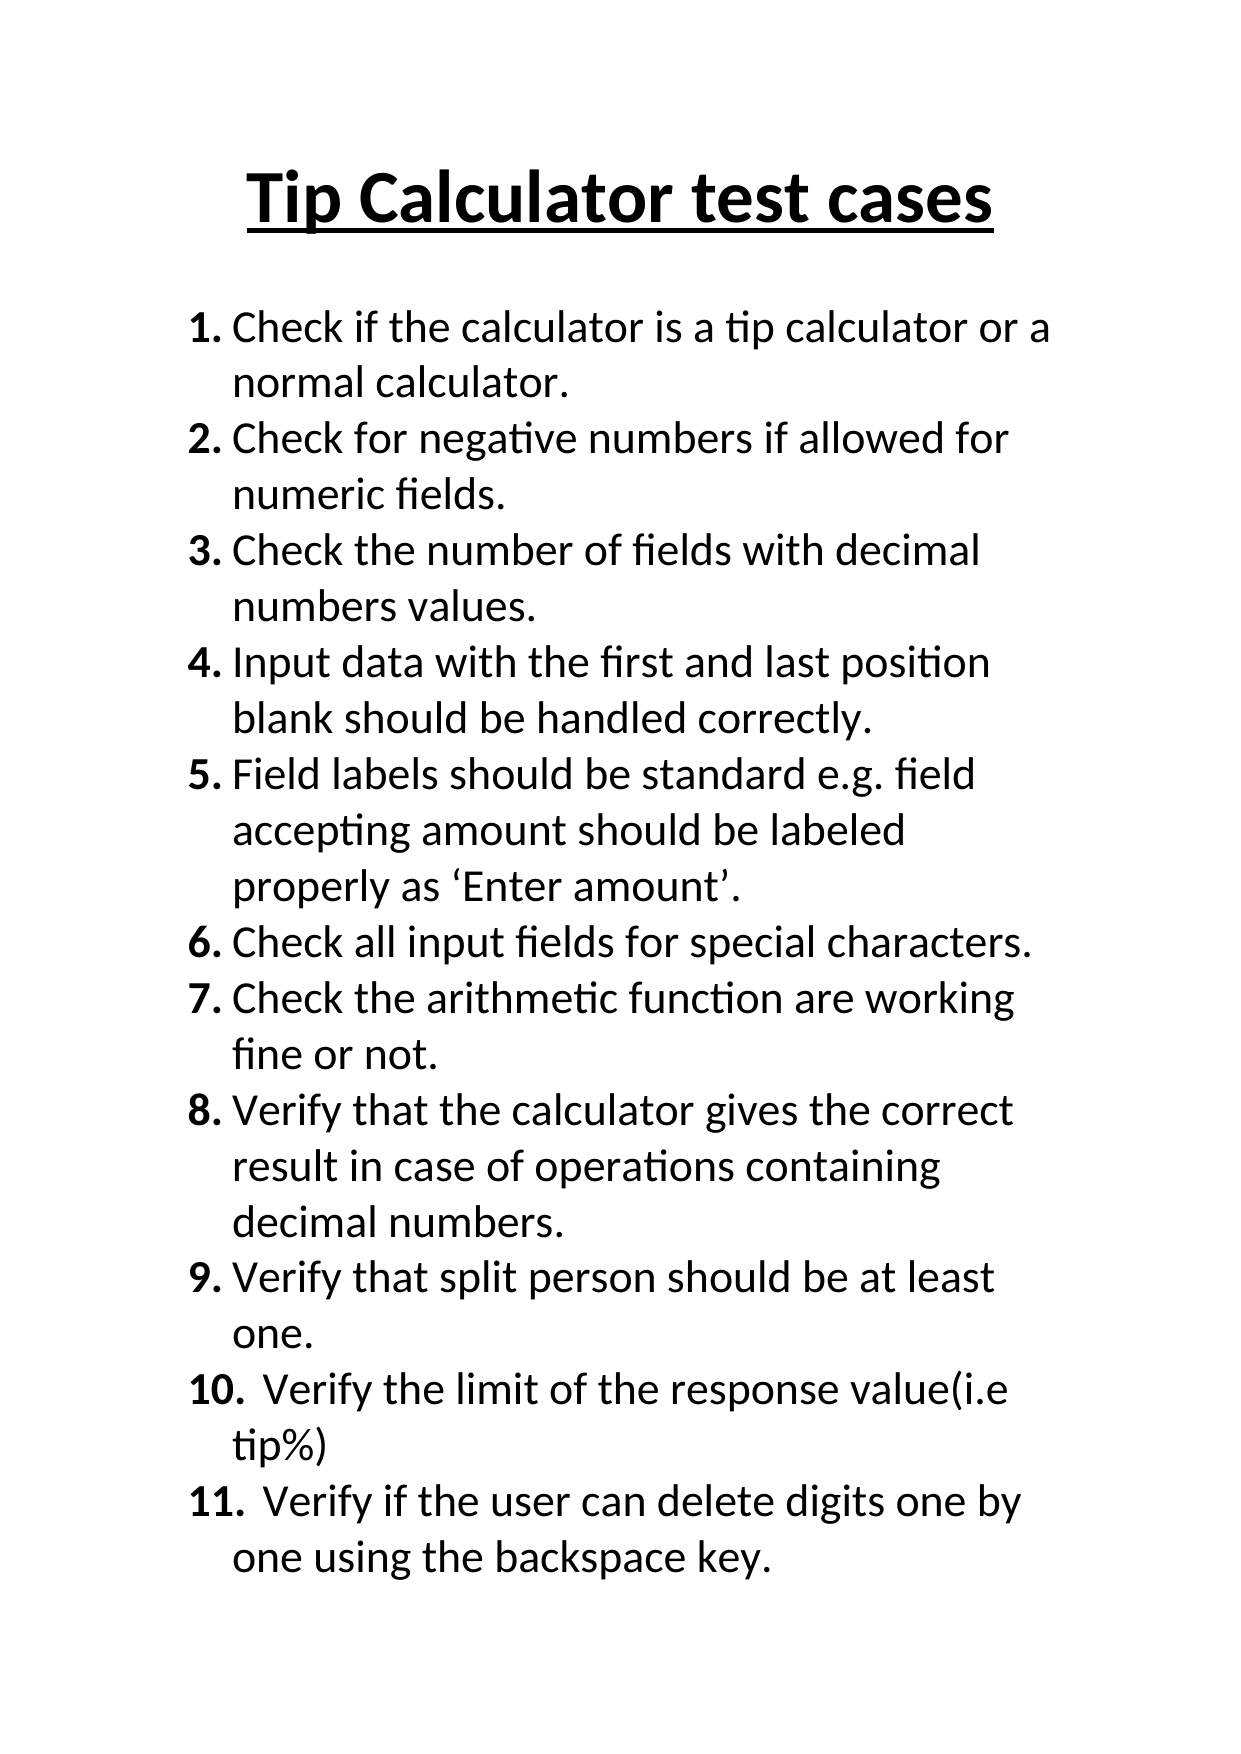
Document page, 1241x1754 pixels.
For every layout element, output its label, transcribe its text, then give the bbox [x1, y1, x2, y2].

list Check all input fields for special characters. [187, 913, 1053, 969]
text Tip Calculator test cases [187, 150, 1053, 242]
list Verify if the user can delete digits one by one using the backspace key. [187, 1472, 1053, 1584]
list Check if the calculator is a tip calculator or a normal calculator. [187, 297, 1053, 409]
list Check for negative numbers if allowed for numeric fields. [187, 409, 1053, 521]
list Input data with the first and last position blank should be handled correctly. [187, 633, 1053, 745]
list Check the arithmetic function are working fine or not. [187, 969, 1053, 1081]
list Verify the limit of the response value(i.e tip%) [187, 1360, 1053, 1472]
list Check the number of fields with decimal numbers values. [187, 521, 1053, 633]
list Verify that split person should be at least one. [187, 1248, 1053, 1360]
list Verify that the calculator gives the correct result in case of operations containing decimal numbers. [187, 1081, 1053, 1248]
list Field labels should be standard e.g. field accepting amount should be labeled properly as ‘Enter amount’. [187, 745, 1053, 913]
